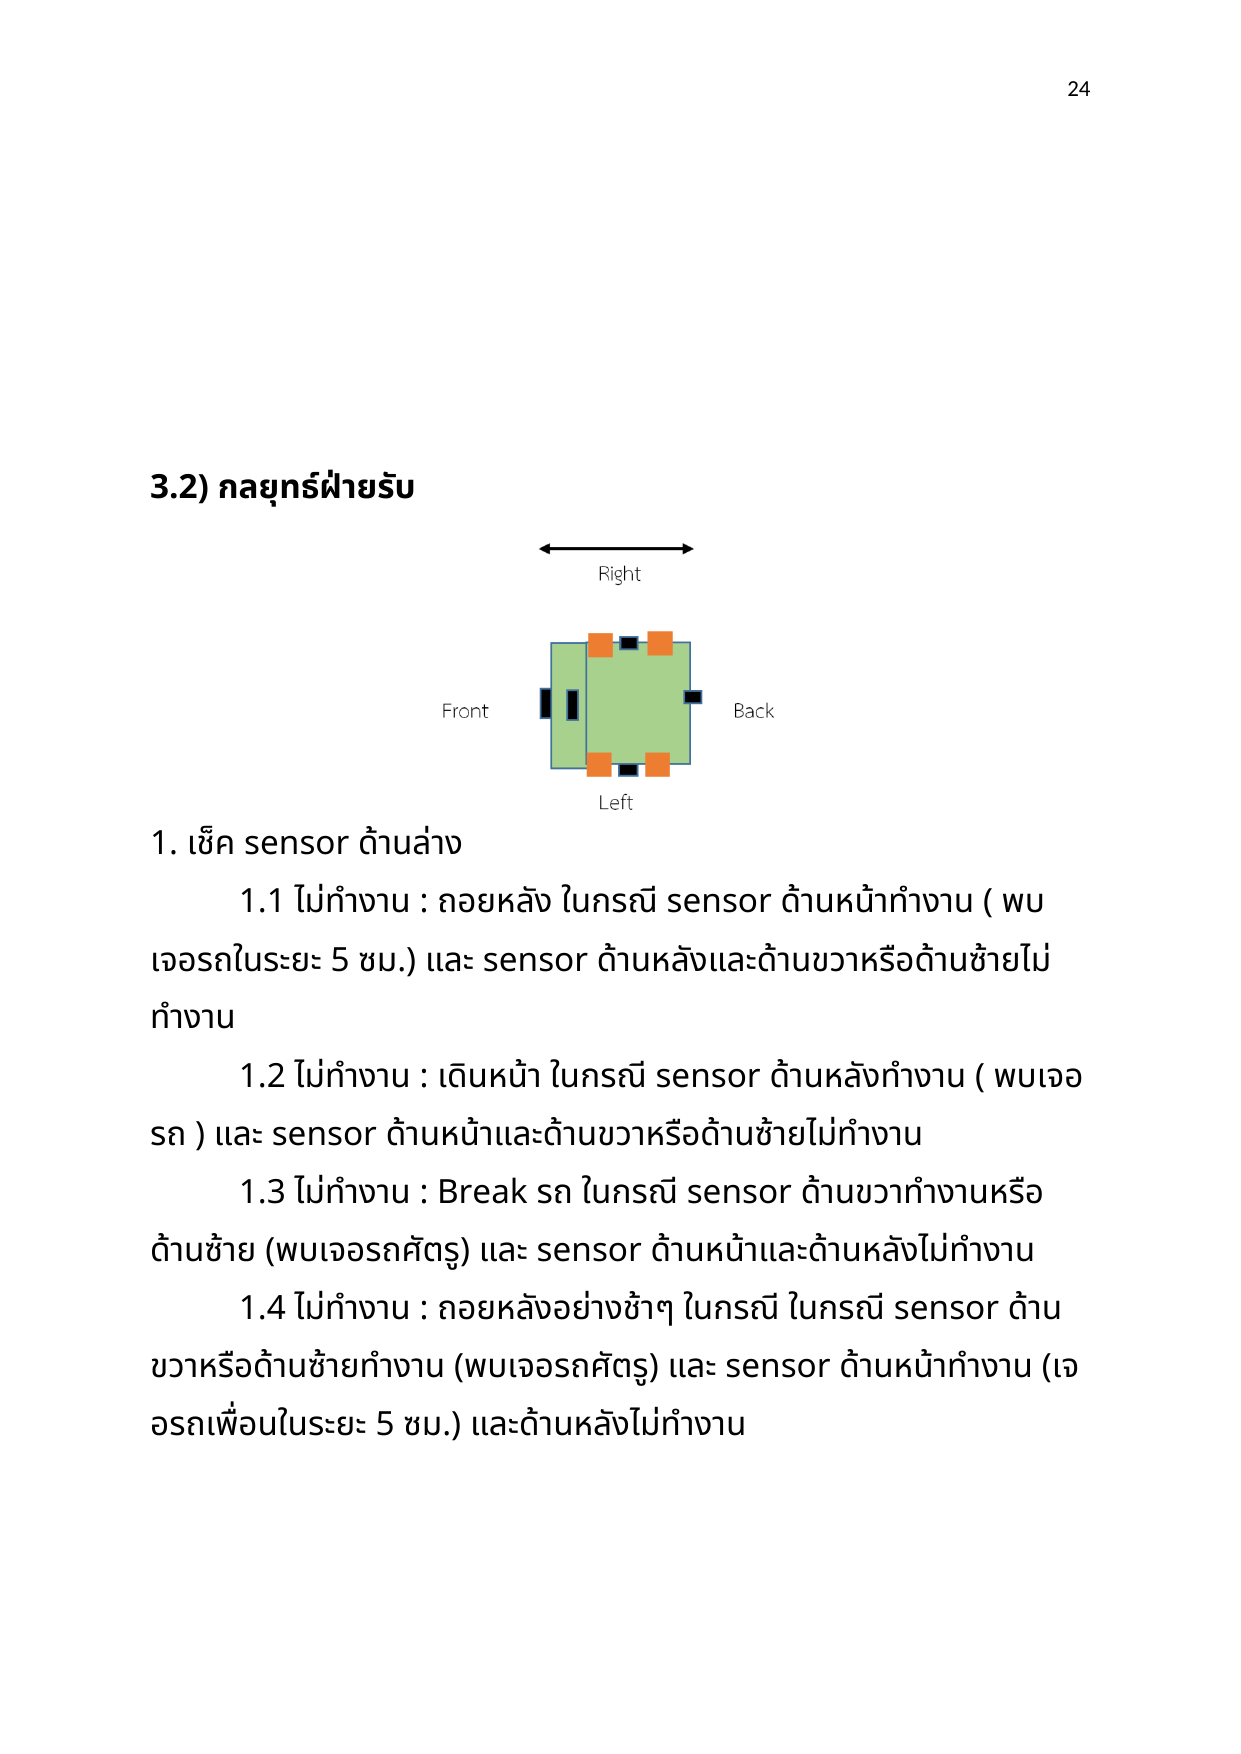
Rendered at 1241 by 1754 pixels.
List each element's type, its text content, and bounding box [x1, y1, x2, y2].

text 1. เช็ค sensor ด้านล่าง [150, 819, 1090, 870]
text 3.2) กลยุทธ์ฝ่ายรับ [150, 463, 1090, 514]
picture [438, 521, 802, 815]
text 1.1 ไม่ทำงาน : ถอยหลัง ในกรณี sensor ด้านหน้าทำงาน ( พบเจอรถในระยะ 5 ซม.) และ sensor ด้านหลังและด้านขวาหรือด้านซ้ายไม่ทำงาน [150, 877, 1090, 1044]
text 1.3 ไม่ทำงาน : Break รถ ในกรณี sensor ด้านขวาทำงานหรือด้านซ้าย (พบเจอรถศัตรู) และ sensor ด้านหน้าและด้านหลังไม่ทำงาน [150, 1168, 1090, 1276]
text 1.4 ไม่ทำงาน : ถอยหลังอย่างช้าๆ ในกรณี ในกรณี sensor ด้านขวาหรือด้านซ้ายทำงาน (พบเจอรถศัตรู) และ sensor ด้านหน้าทำงาน (เจอรถเพื่อนในระยะ 5 ซม.) และด้านหลังไม่ทำงาน [150, 1284, 1090, 1451]
text 1.2 ไม่ทำงาน : เดินหน้า ในกรณี sensor ด้านหลังทำงาน ( พบเจอรถ ) และ sensor ด้านหน้าและด้านขวาหรือด้านซ้ายไม่ทำงาน [150, 1051, 1090, 1160]
